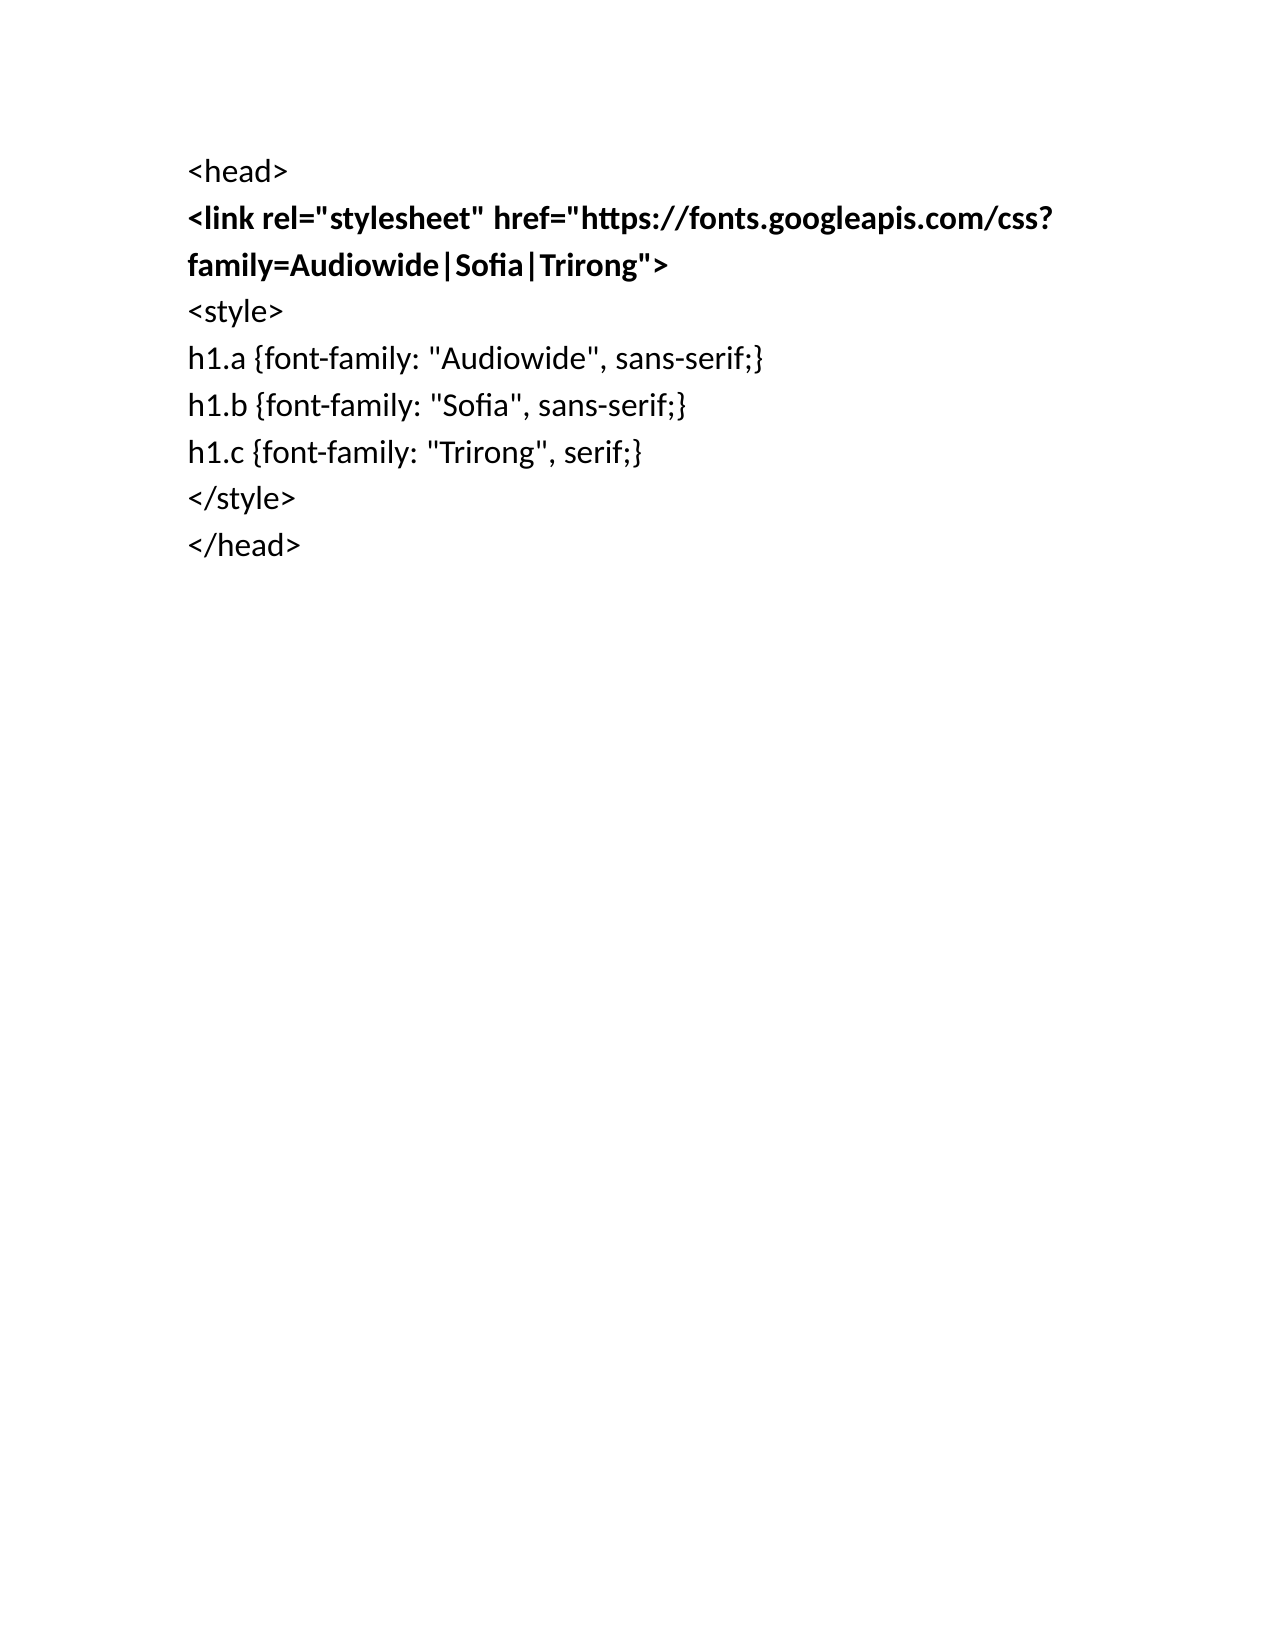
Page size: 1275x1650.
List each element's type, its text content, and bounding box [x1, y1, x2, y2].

text <head> <link rel="stylesheet" href="https://fonts.googleapis.com/css?family=Audiowide|Sofia|Trirong"> <style> h1.a {font-family: "Audiowide", sans-serif;} h1.b {font-family: "Sofia", sans-serif;} h1.c {font-family: "Trirong", serif;} </style> </head> [187, 150, 1125, 565]
